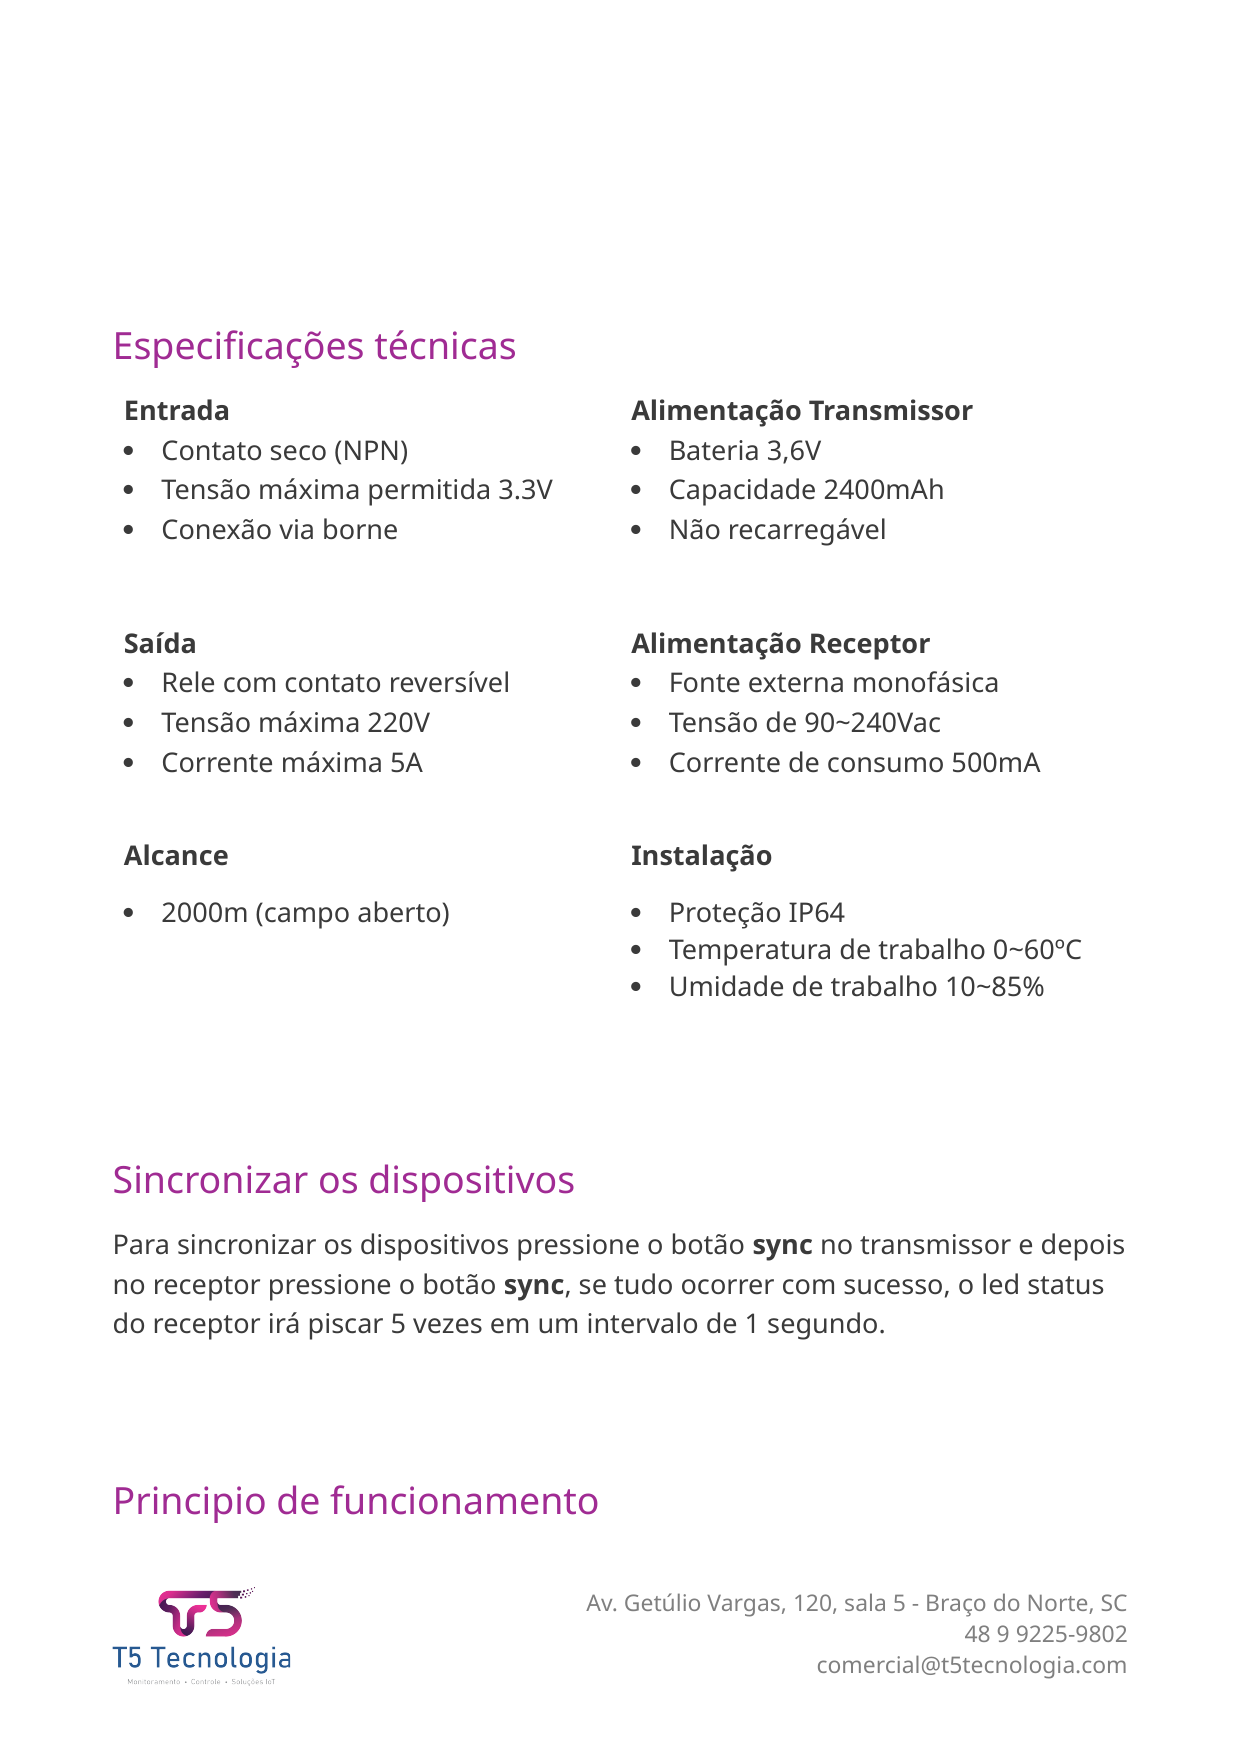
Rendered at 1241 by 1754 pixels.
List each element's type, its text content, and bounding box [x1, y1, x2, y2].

text Sincronizar os dispositivos [112, 1154, 1128, 1205]
text Principio de funcionamento [112, 1474, 1128, 1525]
table_cell Saída Rele com contato reversível Tensão máxima 220V Corrente máxima 5A [113, 624, 620, 837]
table_cell Alcance 2000m (campo aberto) [113, 837, 620, 1041]
table_cell Instalação Proteção IP64 Temperatura de trabalho 0~60ºC Umidade de trabalho 10~85% [620, 837, 1128, 1041]
table_cell Alimentação Receptor Fonte externa monofásica Tensão de 90~240Vac Corrente de consumo 500mA [620, 624, 1128, 837]
text Especificações técnicas [112, 319, 1128, 370]
text Para sincronizar os dispositivos pressione o botão sync no transmissor e depois no receptor pressione o botão sync, se tudo ocorrer com sucesso, o led status do receptor irá piscar 5 vezes em um intervalo de 1 segundo. [112, 1225, 1128, 1342]
table_header Entrada Contato seco (NPN) Tensão máxima permitida 3.3V Conexão via borne [113, 391, 620, 624]
table_header Alimentação Transmissor Bateria 3,6V Capacidade 2400mAh Não recarregável [620, 391, 1128, 624]
picture [112, 1587, 290, 1686]
